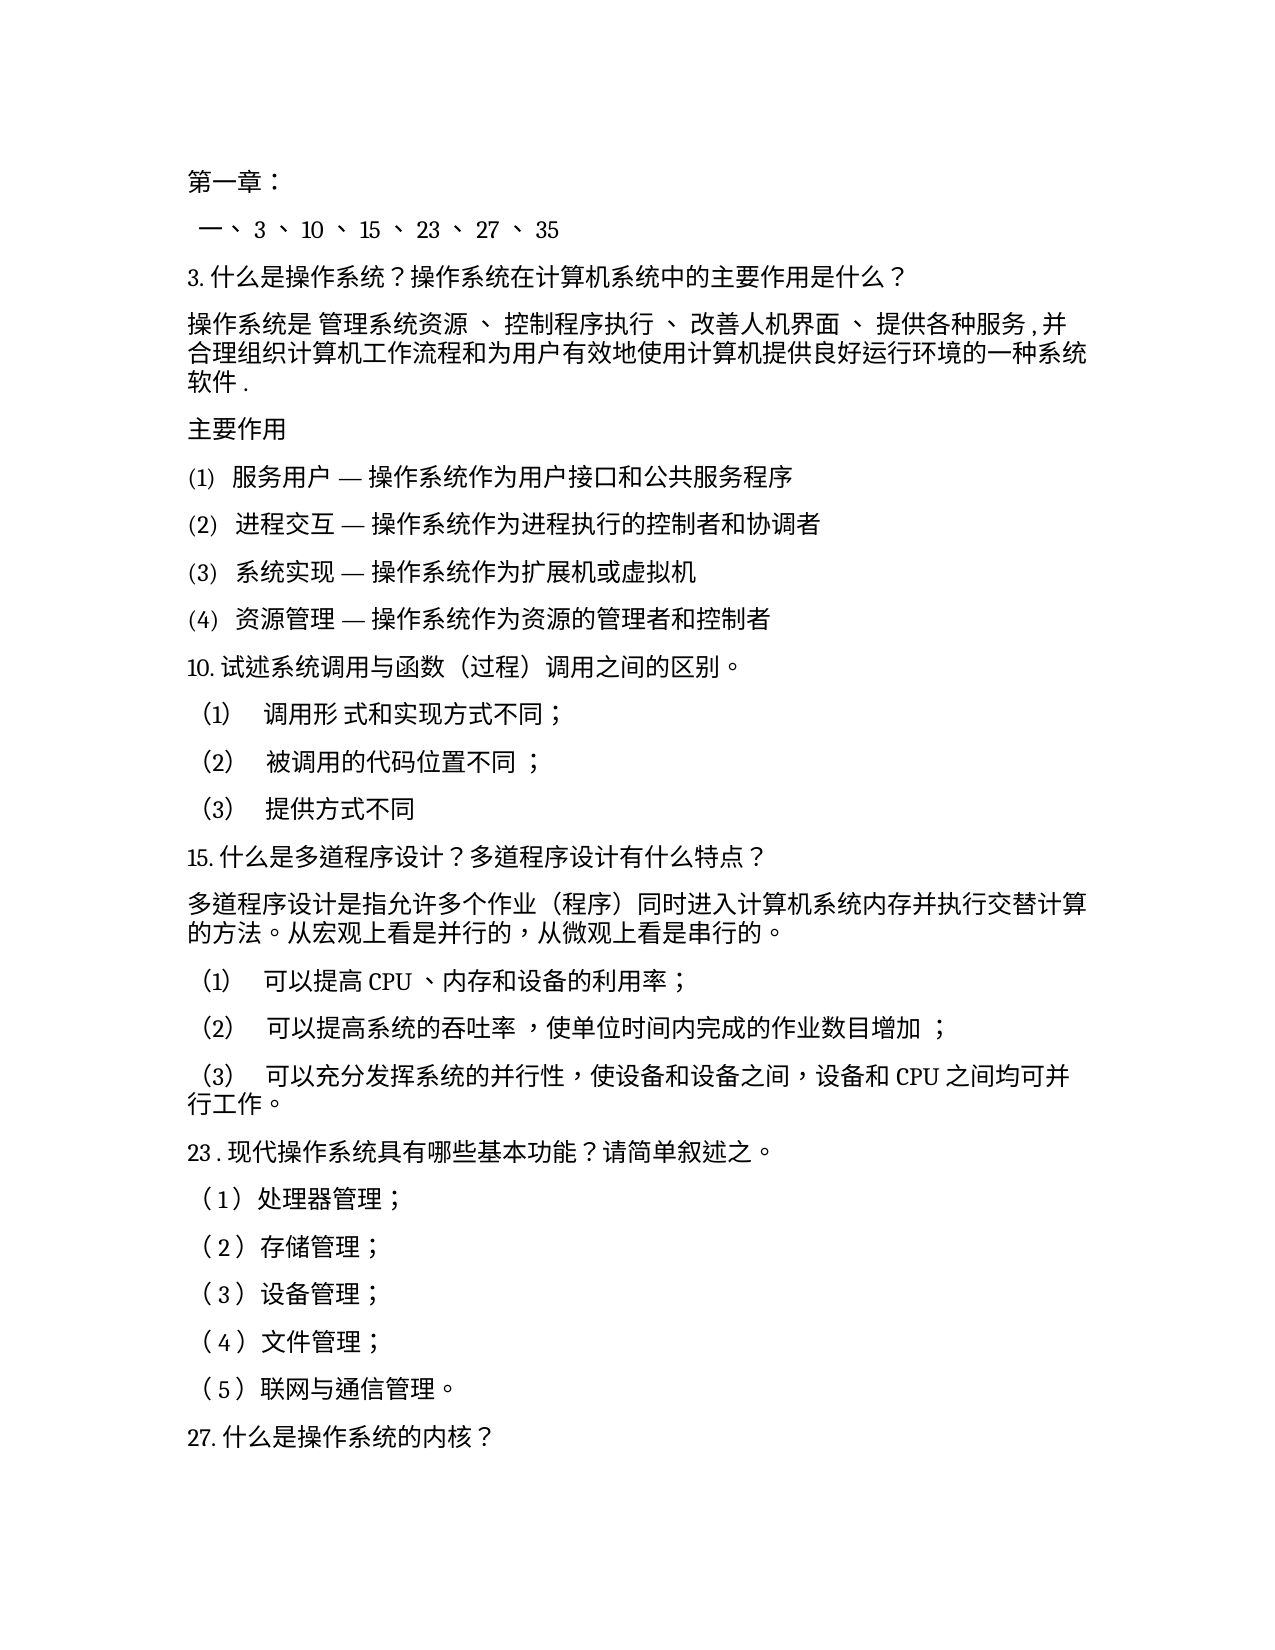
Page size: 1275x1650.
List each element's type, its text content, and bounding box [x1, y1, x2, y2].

text 操作系统是 管理系统资源 、 控制程序执行 、 改善人机界面 、 提供各种服务 , 并合理组织计算机工作流程和为用户有效地使用计算机提供良好运行环境的一种系统软件 . [187, 311, 1087, 397]
text 3. 什么是操作系统？操作系统在计算机系统中的主要作用是什么？ [187, 264, 1087, 292]
text 第一章： [187, 169, 1087, 197]
text 主要作用 [187, 416, 1087, 445]
text 15. 什么是多道程序设计？多道程序设计有什么特点？ [187, 844, 1087, 872]
text (3) 系统实现 — 操作系统作为扩展机或虚拟机 [187, 559, 1087, 587]
text (4) 资源管理 — 操作系统作为资源的管理者和控制者 [187, 606, 1087, 635]
text （ 5 ）联网与通信管理。 [187, 1376, 1087, 1405]
text (2) 进程交互 — 操作系统作为进程执行的控制者和协调者 [187, 511, 1087, 540]
text 23 . 现代操作系统具有哪些基本功能？请简单叙述之。 [187, 1139, 1087, 1167]
text 27. 什么是操作系统的内核？ [187, 1424, 1087, 1452]
text （1） 调用形 式和实现方式不同； [187, 701, 1087, 730]
text 10. 试述系统调用与函数（过程）调用之间的区别。 [187, 654, 1087, 682]
text (1) 服务用户 — 操作系统作为用户接口和公共服务程序 [187, 464, 1087, 492]
text （2） 被调用的代码位置不同 ； [187, 749, 1087, 777]
text （ 4 ）文件管理； [187, 1329, 1087, 1357]
text （2） 可以提高系统的吞吐率 ，使单位时间内完成的作业数目增加 ； [187, 1015, 1087, 1044]
text （1） 可以提高 CPU 、内存和设备的利用率； [187, 967, 1087, 996]
text （3） 提供方式不同 [187, 796, 1087, 825]
text （ 3 ）设备管理； [187, 1281, 1087, 1310]
text 一、 3 、 10 、 15 、 23 、 27 、 35 [187, 216, 1087, 245]
text （ 1 ）处理器管理； [187, 1186, 1087, 1215]
text （3） 可以充分发挥系统的并行性，使设备和设备之间，设备和 CPU 之间均可并行工作。 [187, 1062, 1087, 1120]
text 多道程序设计是指允许多个作业（程序）同时进入计算机系统内存并执行交替计算的方法。从宏观上看是并行的，从微观上看是串行的。 [187, 891, 1087, 949]
text （ 2 ）存储管理； [187, 1234, 1087, 1262]
